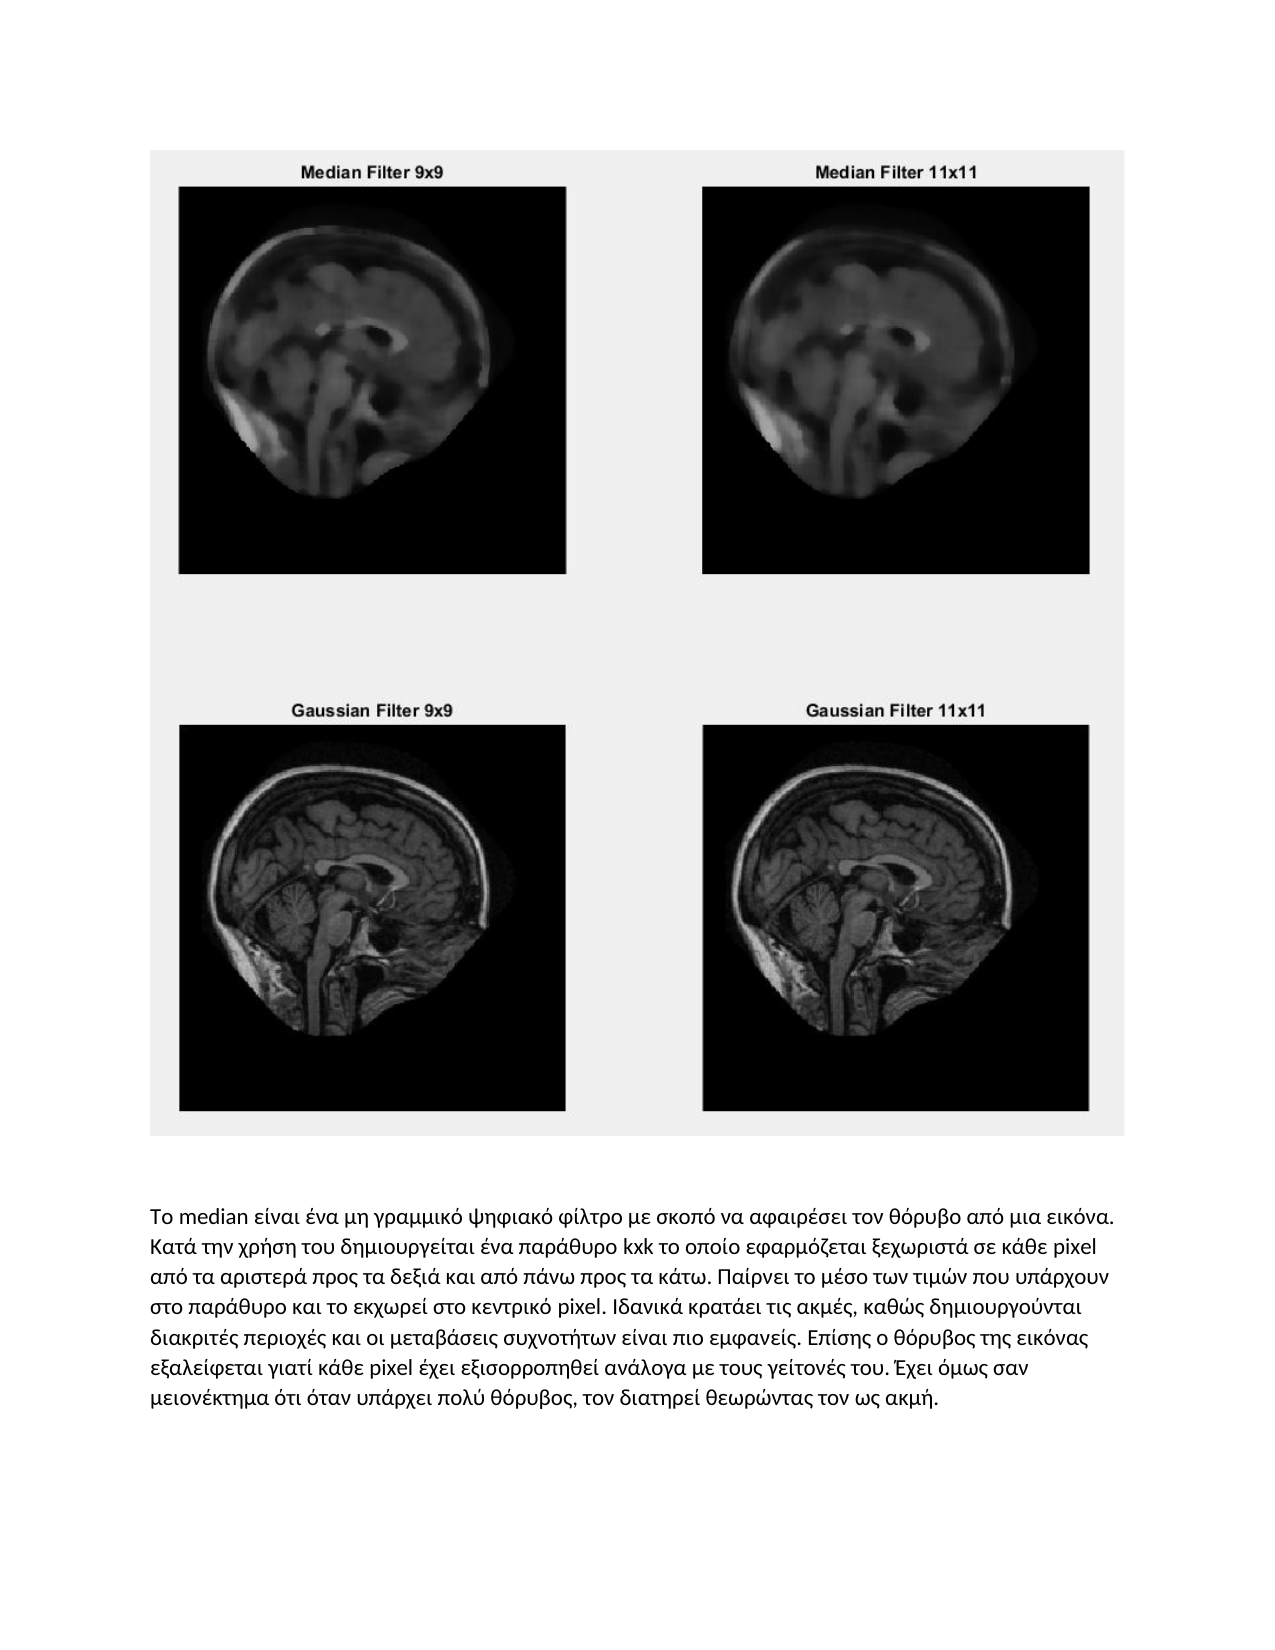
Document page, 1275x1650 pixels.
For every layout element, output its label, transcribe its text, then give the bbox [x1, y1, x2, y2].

picture [150, 150, 1125, 1136]
text Το median είναι ένα μη γραμμικό ψηφιακό φίλτρο με σκοπό να αφαιρέσει τον θόρυβο από μια εικόνα. Κατά την χρήση του δημιουργείται ένα παράθυρο kxk το οποίο εφαρμόζεται ξεχωριστά σε κάθε pixel από τα αριστερά προς τα δεξιά και από πάνω προς τα κάτω. Παίρνει το μέσο των τιμών που υπάρχουν στο παράθυρο και το εκχωρεί στο κεντρικό pixel. Ιδανικά κρατάει τις ακμές, καθώς δημιουργούνται διακριτές περιοχές και οι μεταβάσεις συχνοτήτων είναι πιο εμφανείς. Επίσης ο θόρυβος της εικόνας εξαλείφεται γιατί κάθε pixel έχει εξισορροπηθεί ανάλογα με τους γείτονές του. Έχει όμως σαν μειονέκτημα ότι όταν υπάρχει πολύ θόρυβος, τον διατηρεί θεωρώντας τον ως ακμή. [150, 1202, 1125, 1411]
